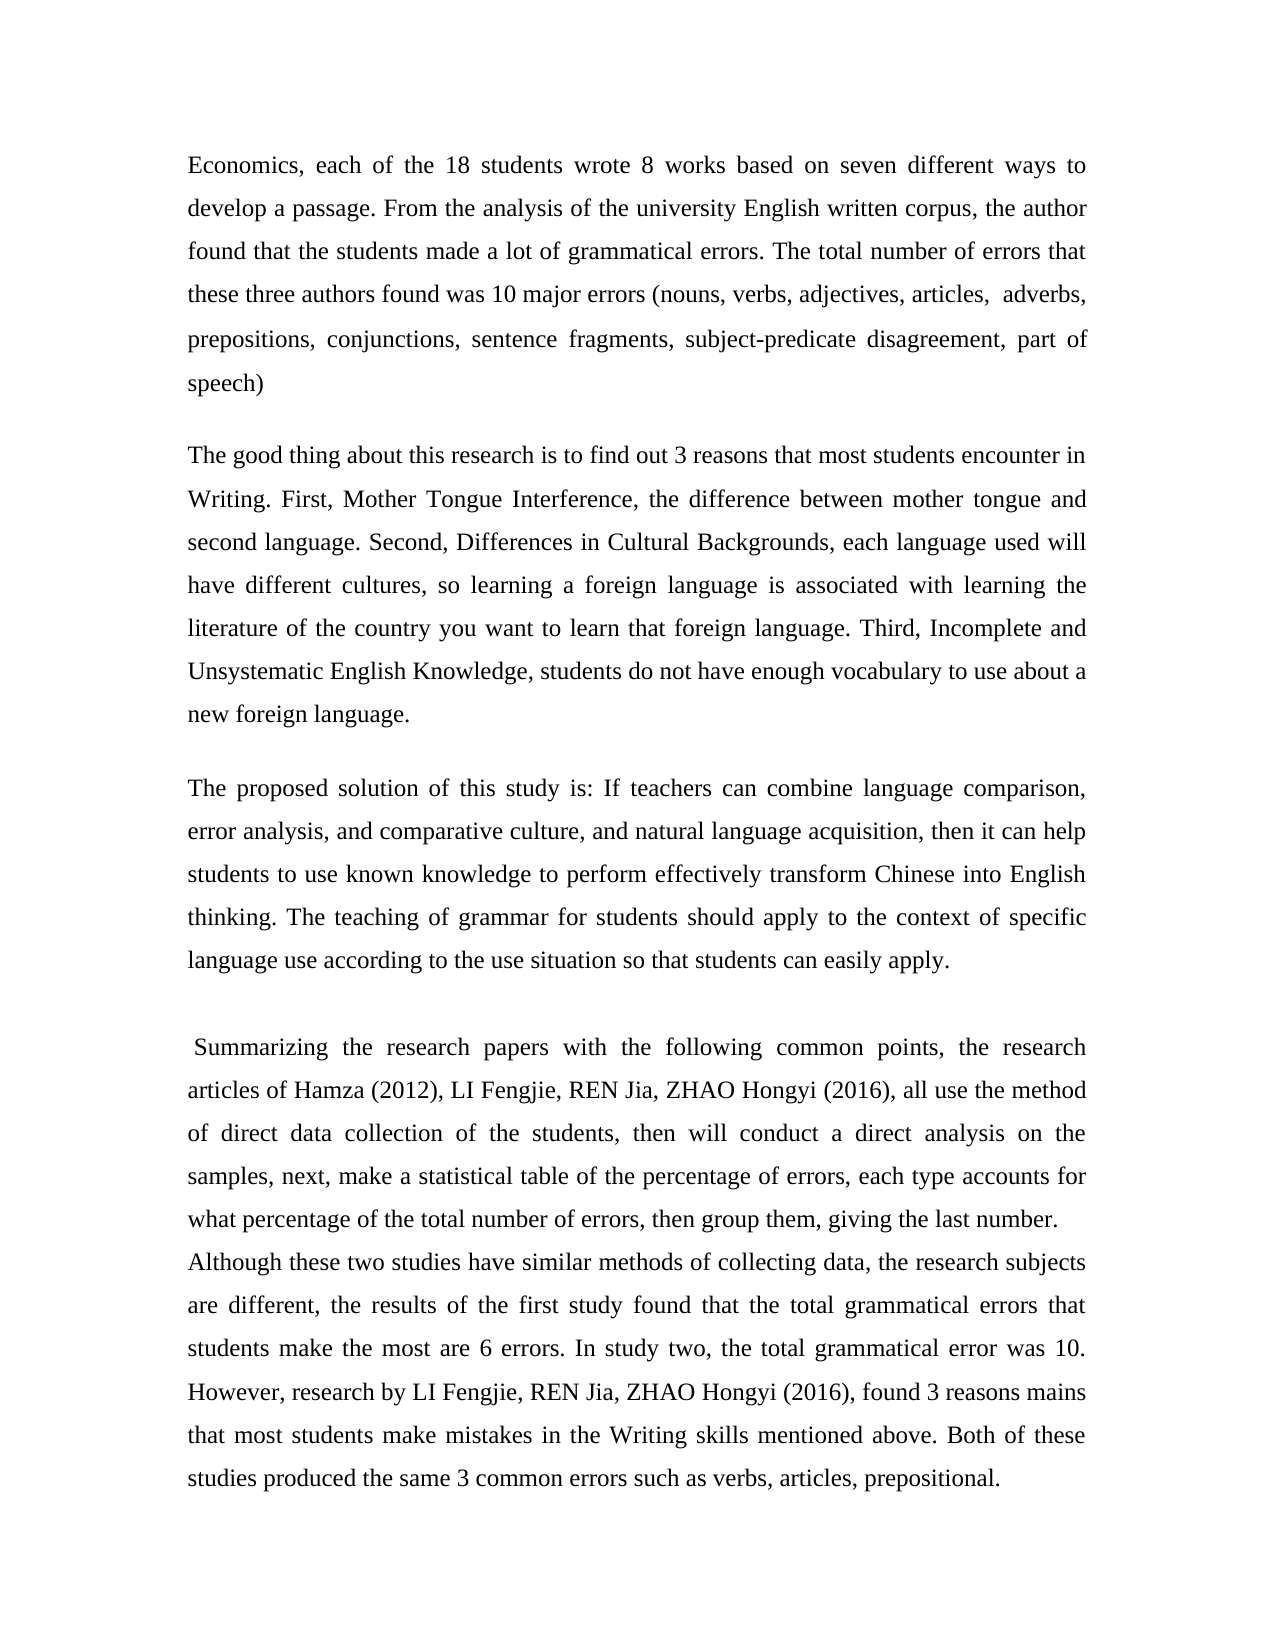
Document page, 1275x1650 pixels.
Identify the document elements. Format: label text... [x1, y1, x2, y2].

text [187, 150, 1087, 397]
text Although these two studies have similar methods of collecting data, the research subjects are different, the results of the first study found that the total grammatical errors that students make the most are 6 errors. In study two, the total grammatical error was 10. However, research by LI Fengjie, REN Jia, ZHAO Hongyi (2016), found 3 reasons mains that most students make mistakes in the Writing skills mentioned above. Both of these studies produced the same 3 common errors such as verbs, articles, prepositional. [187, 1247, 1087, 1492]
subtitle The good thing about this research is to find out 3 reasons that most students encounter in Writing. First, Mother Tongue Interference, the difference between mother tongue and second language. Second, Differences in Cultural Backgrounds, each language used will have different cultures, so learning a foreign language is associated with learning the literature of the country you want to learn that foreign language. Third, Incomplete and Unsystematic English Knowledge, students do not have enough vocabulary to use about a new foreign language. [187, 441, 1087, 728]
text Summarizing the research papers with the following common points, the research articles of Hamza (2012), LI Fengjie, REN Jia, ZHAO Hongyi (2016), all use the method of direct data collection of the students, then will conduct a direct analysis on the samples, next, make a statistical table of the percentage of errors, each type accounts for what percentage of the total number of errors, then group them, giving the last number. [187, 1032, 1087, 1233]
text The proposed solution of this study is: If teachers can combine language comparison, error analysis, and comparative culture, and natural language acquisition, then it can help students to use known knowledge to perform effectively transform Chinese into English thinking. The teaching of grammar for students should apply to the context of specific language use according to the use situation so that students can easily apply. [187, 773, 1087, 974]
